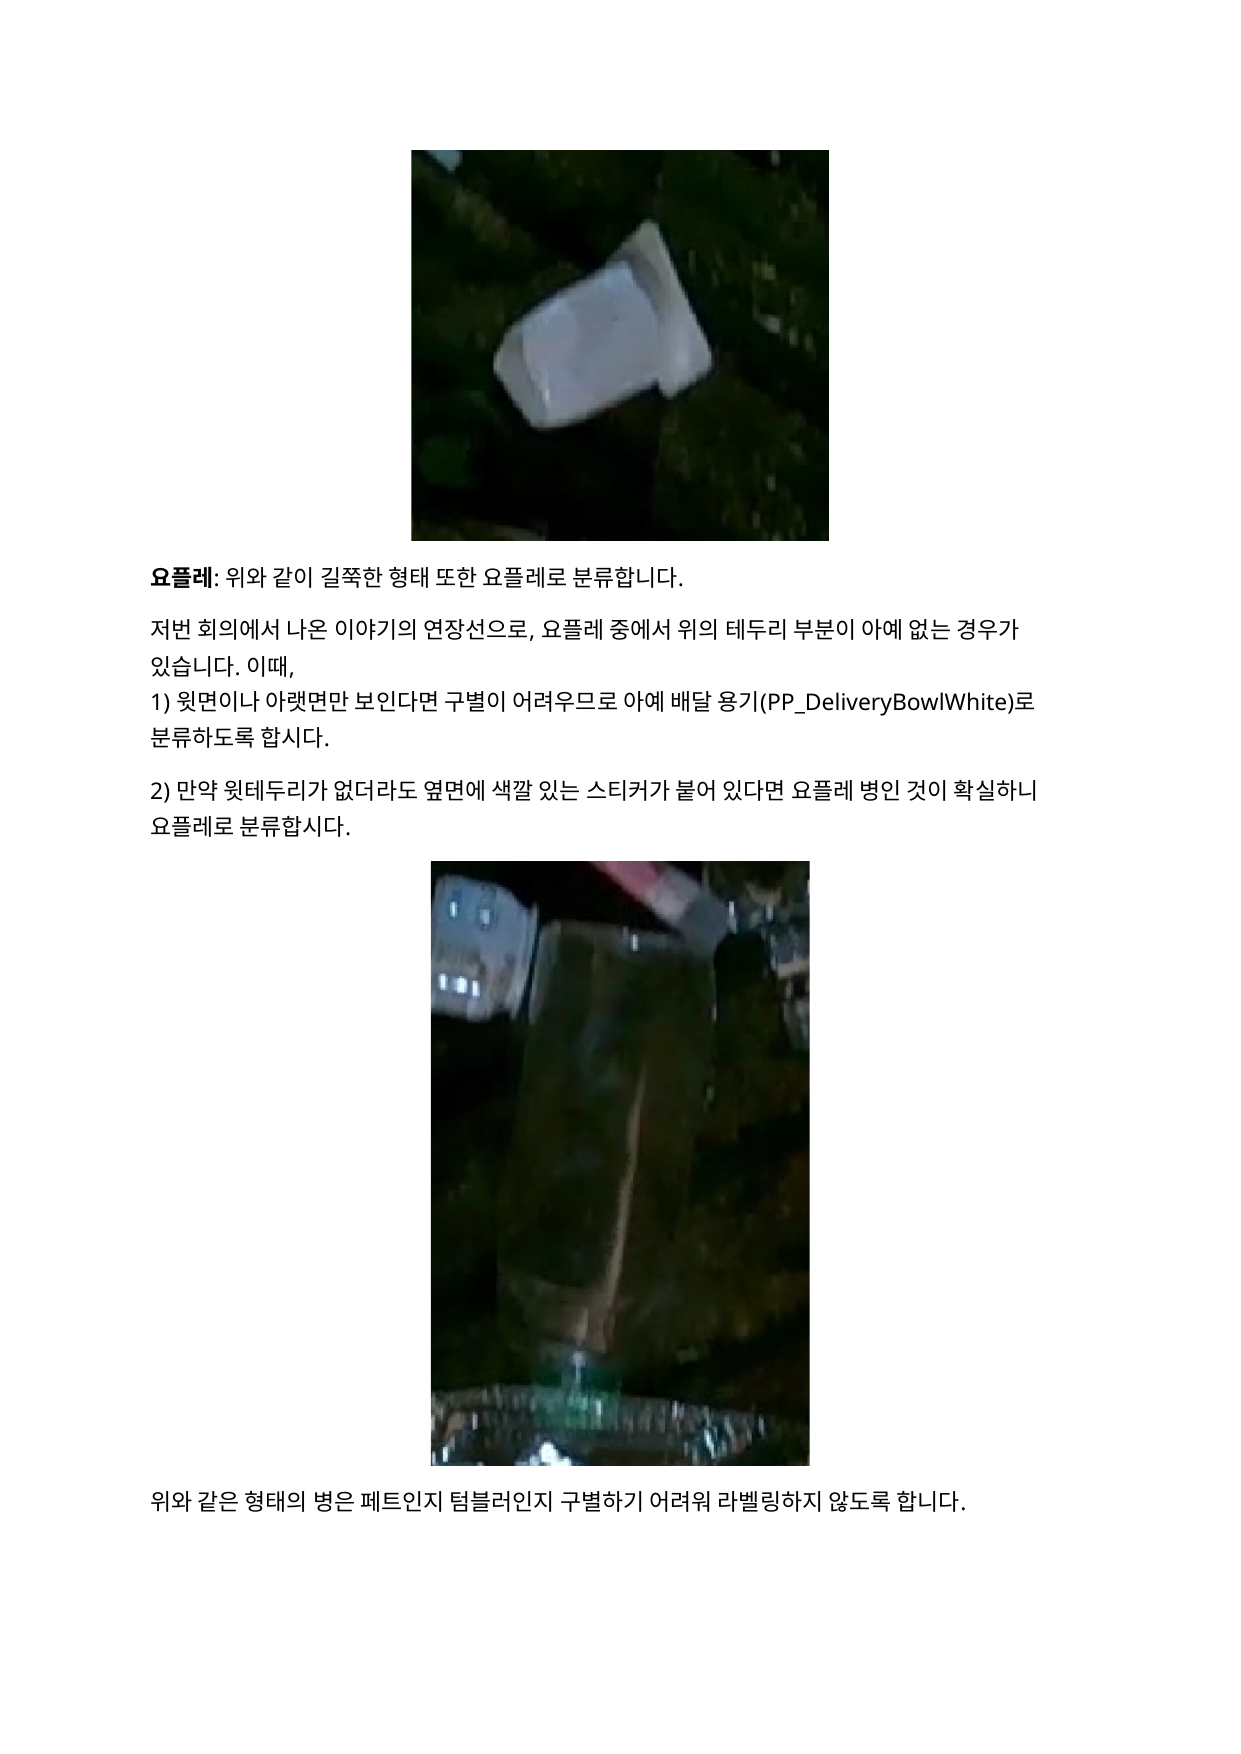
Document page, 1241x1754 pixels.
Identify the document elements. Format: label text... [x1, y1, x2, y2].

text 저번 회의에서 나온 이야기의 연장선으로, 요플레 중에서 위의 테두리 부분이 아예 없는 경우가 있습니다. 이때, 1) 윗면이나 아랫면만 보인다면 구별이 어려우므로 아예 배달 용기(PP_DeliveryBowlWhite)로 분류하도록 합시다. [150, 612, 1090, 753]
picture [411, 150, 829, 541]
text 2) 만약 윗테두리가 없더라도 옆면에 색깔 있는 스티커가 붙어 있다면 요플레 병인 것이 확실하니 요플레로 분류합시다. [150, 773, 1090, 842]
text 요플레: 위와 같이 길쭉한 형태 또한 요플레로 분류합니다. [150, 560, 1090, 593]
text 위와 같은 형태의 병은 페트인지 텀블러인지 구별하기 어려워 라벨링하지 않도록 합니다. [150, 1484, 1090, 1518]
picture [430, 861, 810, 1466]
